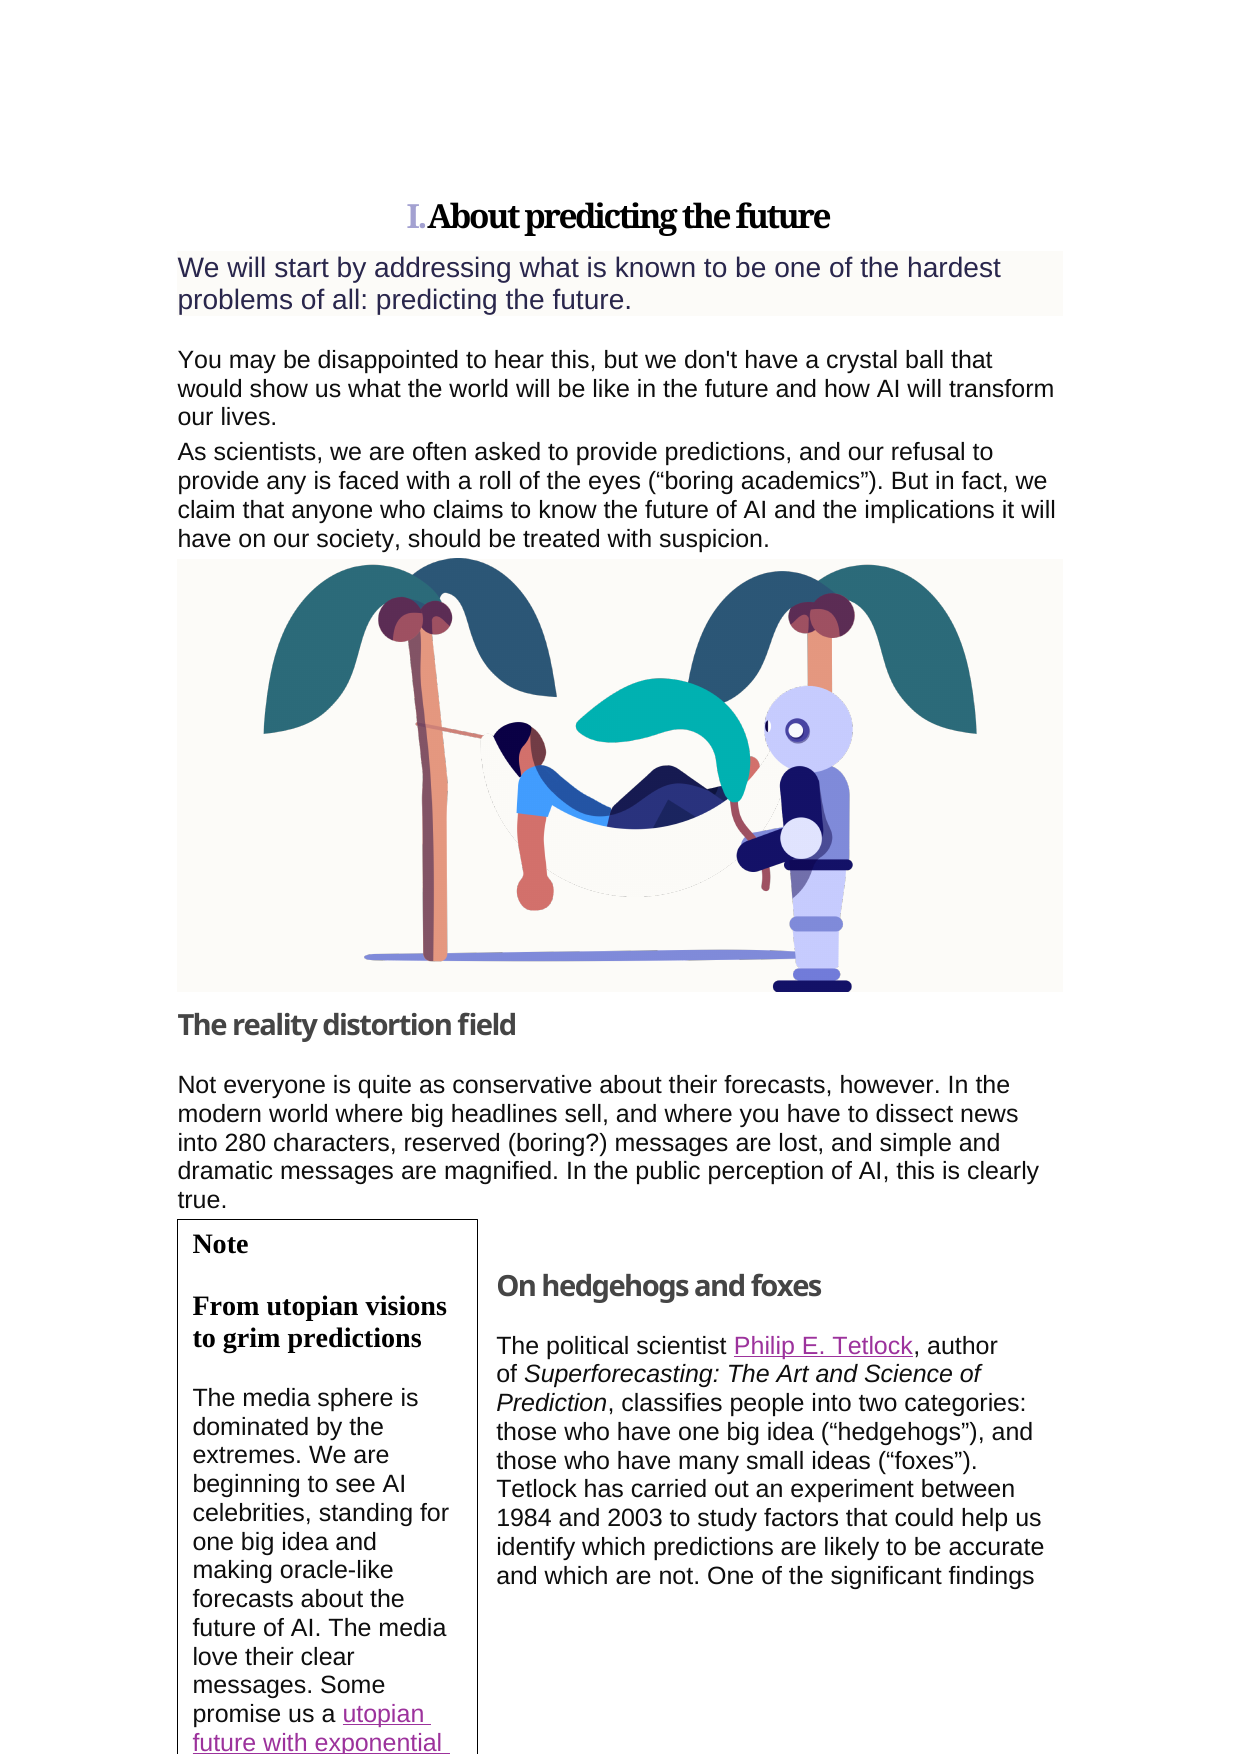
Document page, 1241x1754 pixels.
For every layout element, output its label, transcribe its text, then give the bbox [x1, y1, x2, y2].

text As scientists, we are often asked to provide predictions, and our refusal to provide any is faced with a roll of the eyes (“boring academics”). But in fact, we claim that anyone who claims to know the future of AI and the implications it will have on our society, should be treated with suspicion. [177, 437, 1063, 552]
subtitle I.About predicting the future [177, 148, 1063, 238]
subtitle The reality distortion field [177, 1004, 1063, 1044]
text Not everyone is quite as conservative about their forecasts, however. In the modern world where big headlines sell, and where you have to dissect news into 280 characters, reserved (boring?) messages are lost, and simple and dramatic messages are magnified. In the public perception of AI, this is clearly true. [177, 1070, 1063, 1214]
text We will start by addressing what is known to be one of the hardest problems of all: predicting the future. [177, 251, 1063, 316]
subtitle On hedgehogs and foxes [478, 1265, 1063, 1304]
picture [263, 558, 977, 992]
text You may be disappointed to hear this, but we don't have a crystal ball that would show us what the world will be like in the future and how AI will transform our lives. [177, 345, 1063, 431]
subtitle On hedgehogs and foxes [178, 1265, 477, 1304]
